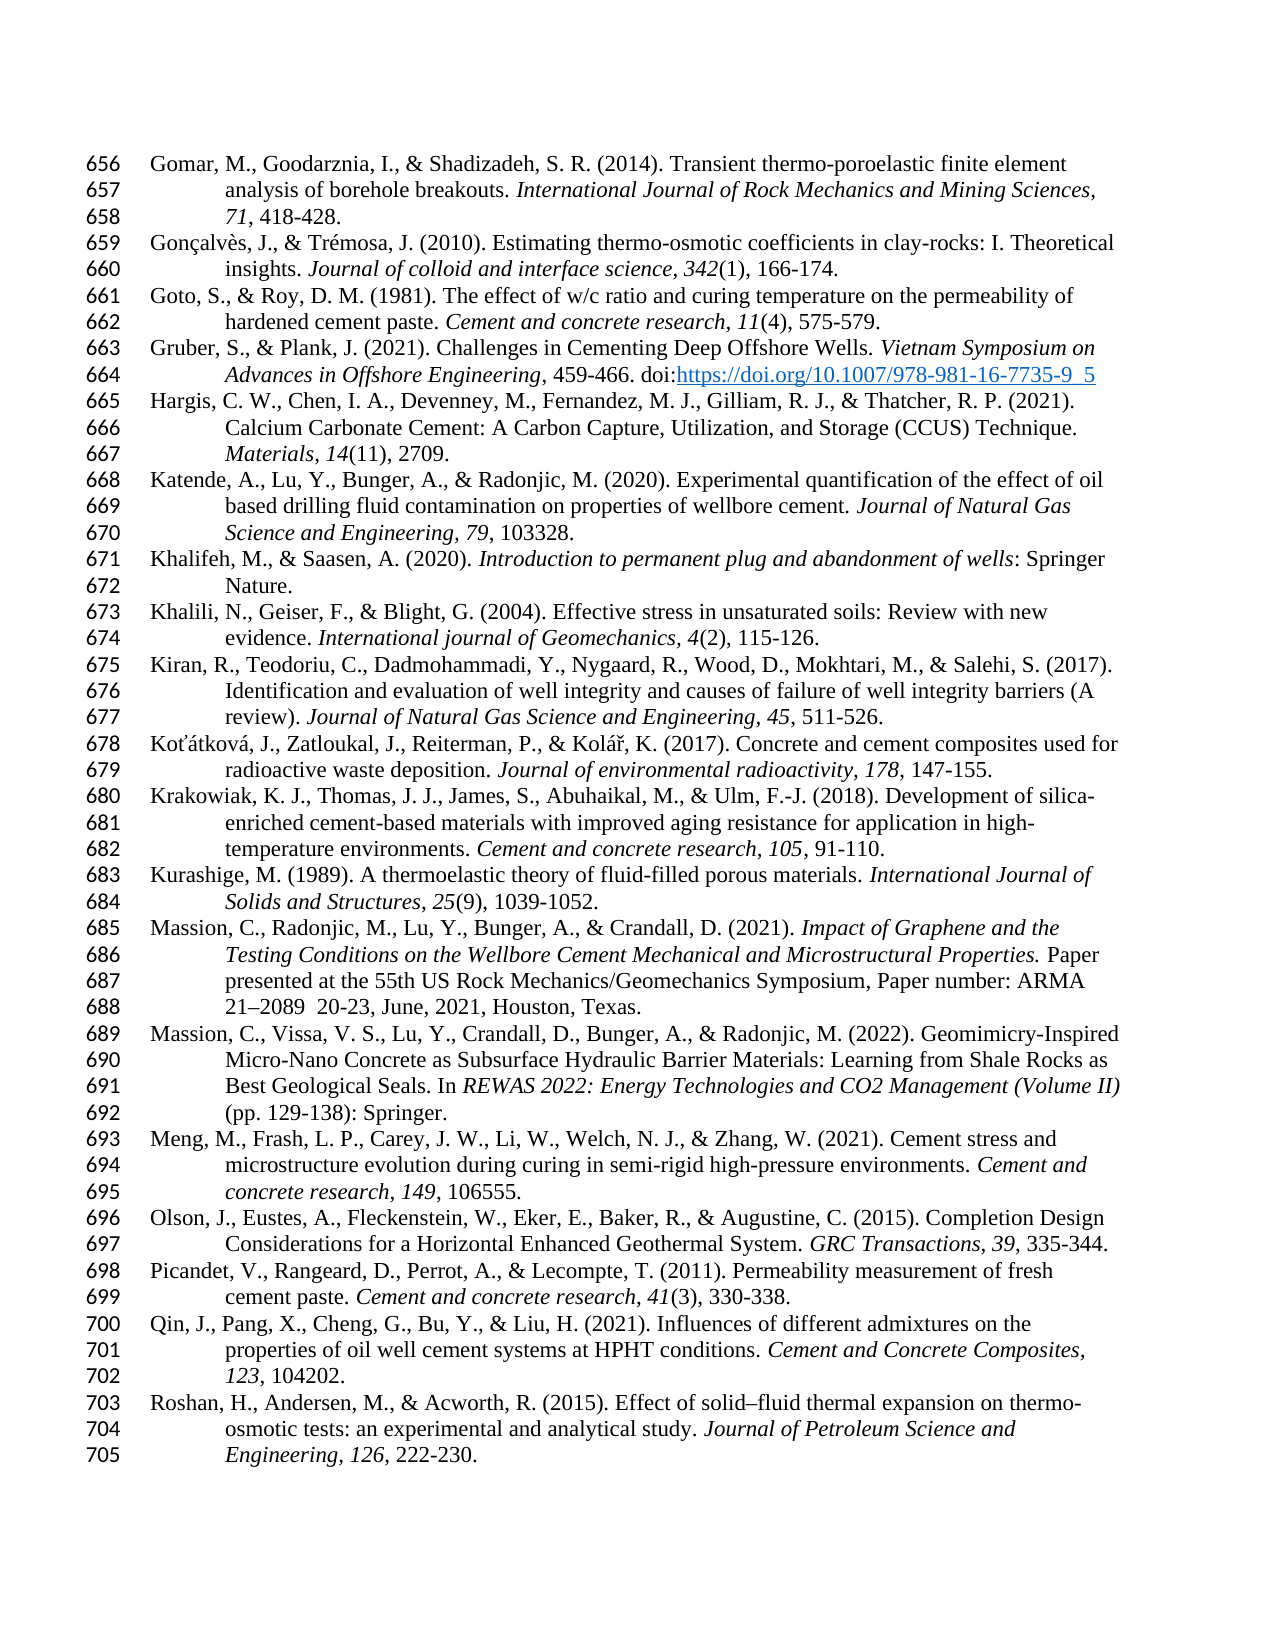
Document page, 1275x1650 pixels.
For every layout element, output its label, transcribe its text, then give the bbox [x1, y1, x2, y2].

text Goto, S., & Roy, D. M. (1981). The effect of w/c ratio and curing temperature on the permeability of hardened cement paste. Cement and concrete research, 11(4), 575-579. [150, 282, 1125, 334]
text Hargis, C. W., Chen, I. A., Devenney, M., Fernandez, M. J., Gilliam, R. J., & Thatcher, R. P. (2021). Calcium Carbonate Cement: A Carbon Capture, Utilization, and Storage (CCUS) Technique. Materials, 14(11), 2709. [150, 387, 1125, 466]
text Meng, M., Frash, L. P., Carey, J. W., Li, W., Welch, N. J., & Zhang, W. (2021). Cement stress and microstructure evolution during curing in semi-rigid high-pressure environments. Cement and concrete research, 149, 106555. [150, 1125, 1125, 1204]
text Picandet, V., Rangeard, D., Perrot, A., & Lecompte, T. (2011). Permeability measurement of fresh cement paste. Cement and concrete research, 41(3), 330-338. [150, 1257, 1125, 1309]
text Massion, C., Vissa, V. S., Lu, Y., Crandall, D., Bunger, A., & Radonjic, M. (2022). Geomimicry-Inspired Micro-Nano Concrete as Subsurface Hydraulic Barrier Materials: Learning from Shale Rocks as Best Geological Seals. In REWAS 2022: Energy Technologies and CO2 Management (Volume II) (pp. 129-138): Springer. [150, 1020, 1125, 1125]
text Gruber, S., & Plank, J. (2021). Challenges in Cementing Deep Offshore Wells. Vietnam Symposium on Advances in Offshore Engineering, 459-466. doi:https://doi.org/10.1007/978-981-16-7735-9_5 [150, 334, 1125, 387]
text Khalili, N., Geiser, F., & Blight, G. (2004). Effective stress in unsaturated soils: Review with new evidence. International journal of Geomechanics, 4(2), 115-126. [150, 598, 1125, 651]
text Koťátková, J., Zatloukal, J., Reiterman, P., & Kolář, K. (2017). Concrete and cement composites used for radioactive waste deposition. Journal of environmental radioactivity, 178, 147-155. [150, 730, 1125, 782]
text Gonçalvès, J., & Trémosa, J. (2010). Estimating thermo-osmotic coefficients in clay-rocks: I. Theoretical insights. Journal of colloid and interface science, 342(1), 166-174. [150, 229, 1125, 282]
text Katende, A., Lu, Y., Bunger, A., & Radonjic, M. (2020). Experimental quantification of the effect of oil based drilling fluid contamination on properties of wellbore cement. Journal of Natural Gas Science and Engineering, 79, 103328. [150, 466, 1125, 545]
text Massion, C., Radonjic, M., Lu, Y., Bunger, A., & Crandall, D. (2021). Impact of Graphene and the Testing Conditions on the Wellbore Cement Mechanical and Microstructural Properties. Paper presented at the 55th US Rock Mechanics/Geomechanics Symposium, Paper number: ARMA 21–2089 20-23, June, 2021, Houston, Texas. [150, 914, 1125, 1020]
text Qin, J., Pang, X., Cheng, G., Bu, Y., & Liu, H. (2021). Influences of different admixtures on the properties of oil well cement systems at HPHT conditions. Cement and Concrete Composites, 123, 104202. [150, 1309, 1125, 1389]
text Roshan, H., Andersen, M., & Acworth, R. (2015). Effect of solid–fluid thermal expansion on thermo-osmotic tests: an experimental and analytical study. Journal of Petroleum Science and Engineering, 126, 222-230. [150, 1389, 1125, 1468]
text Kurashige, M. (1989). A thermoelastic theory of fluid-filled porous materials. International Journal of Solids and Structures, 25(9), 1039-1052. [150, 862, 1125, 914]
text Kiran, R., Teodoriu, C., Dadmohammadi, Y., Nygaard, R., Wood, D., Mokhtari, M., & Salehi, S. (2017). Identification and evaluation of well integrity and causes of failure of well integrity barriers (A review). Journal of Natural Gas Science and Engineering, 45, 511-526. [150, 651, 1125, 730]
text Gomar, M., Goodarznia, I., & Shadizadeh, S. R. (2014). Transient thermo-poroelastic finite element analysis of borehole breakouts. International Journal of Rock Mechanics and Mining Sciences, 71, 418-428. [150, 150, 1125, 229]
text Olson, J., Eustes, A., Fleckenstein, W., Eker, E., Baker, R., & Augustine, C. (2015). Completion Design Considerations for a Horizontal Enhanced Geothermal System. GRC Transactions, 39, 335-344. [150, 1204, 1125, 1257]
text Khalifeh, M., & Saasen, A. (2020). Introduction to permanent plug and abandonment of wells: Springer Nature. [150, 545, 1125, 598]
text Krakowiak, K. J., Thomas, J. J., James, S., Abuhaikal, M., & Ulm, F.-J. (2018). Development of silica-enriched cement-based materials with improved aging resistance for application in high-temperature environments. Cement and concrete research, 105, 91-110. [150, 782, 1125, 862]
